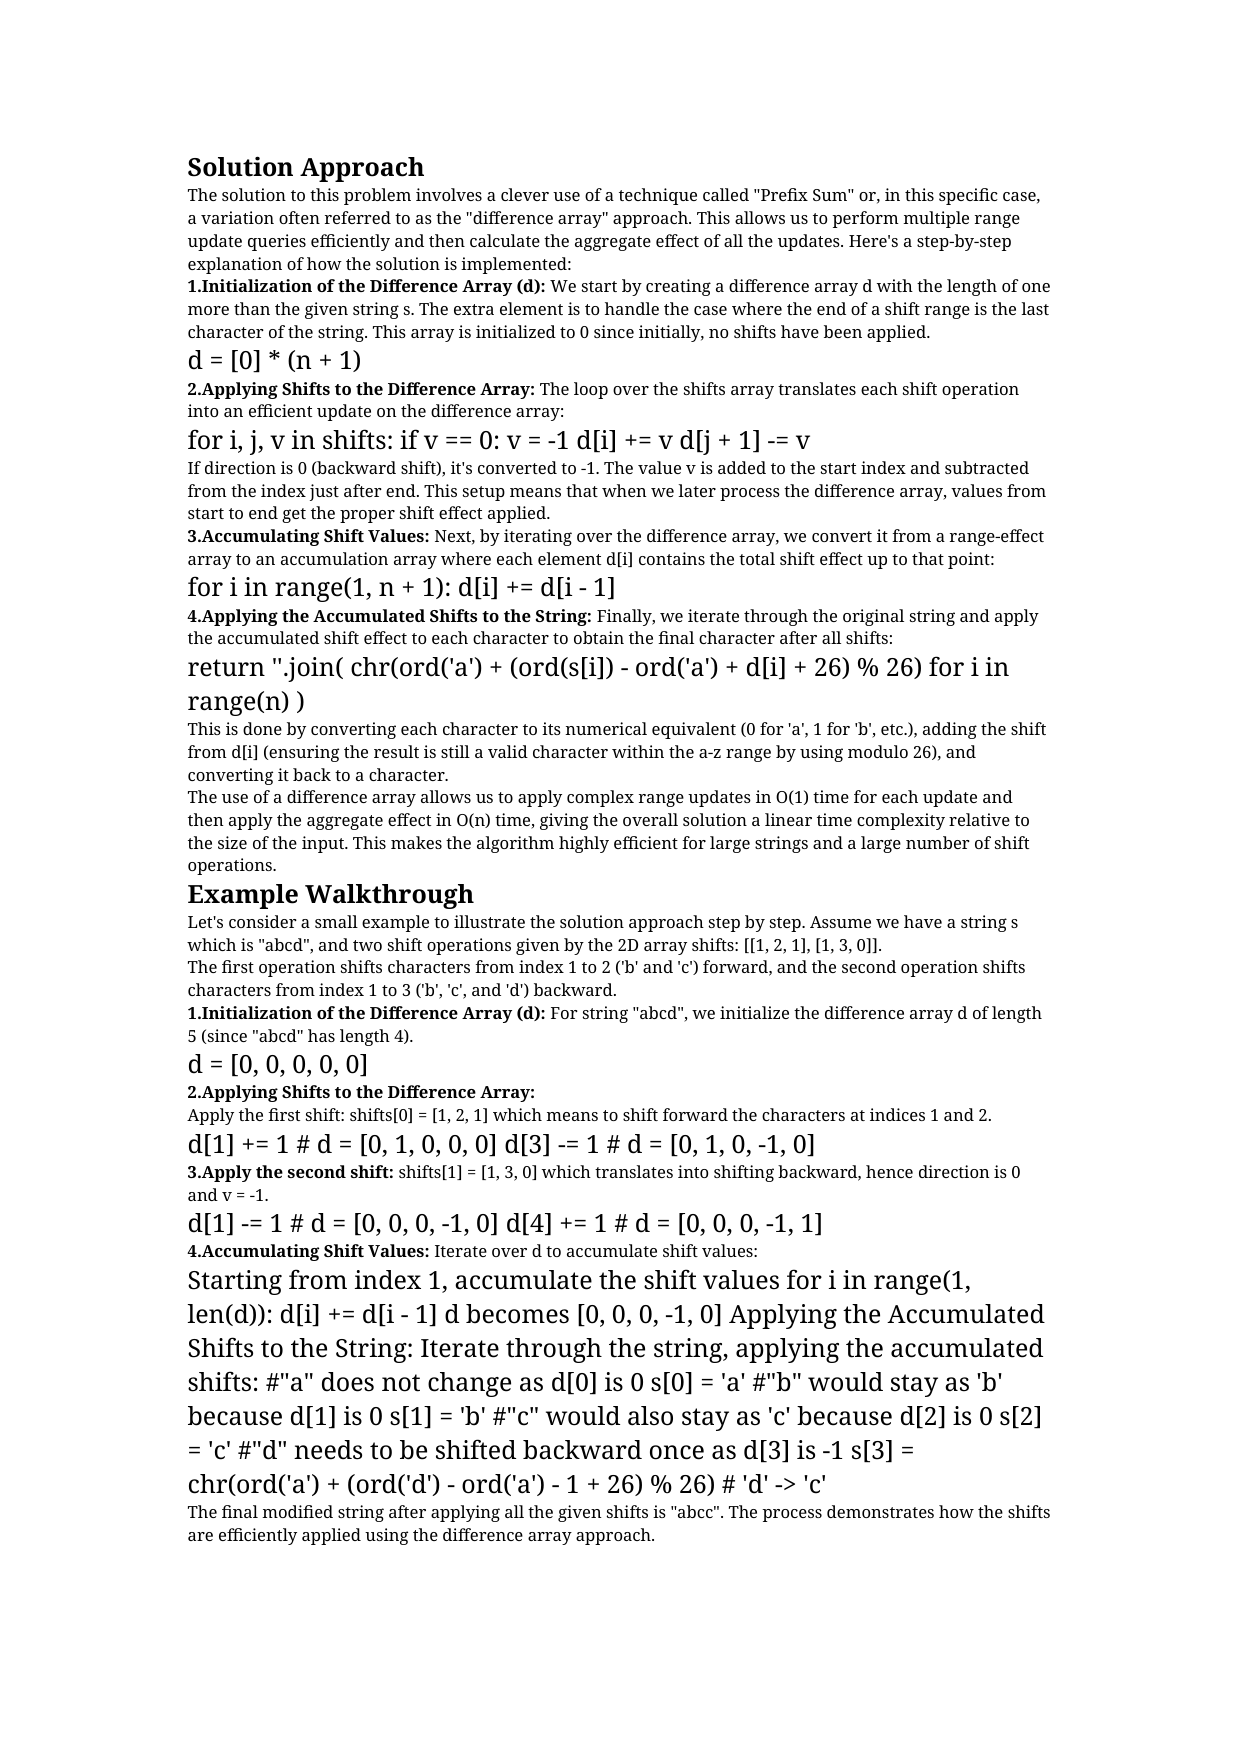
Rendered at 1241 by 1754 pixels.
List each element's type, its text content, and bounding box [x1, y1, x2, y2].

text d = [0, 0, 0, 0, 0] [187, 1047, 1053, 1081]
text The final modified string after applying all the given shifts is "abcc". The process demonstrates how the shifts are efficiently applied using the difference array approach. [187, 1501, 1053, 1547]
text Let's consider a small example to illustrate the solution approach step by step. Assume we have a string s which is "abcd", and two shift operations given by the 2D array shifts: [[1, 2, 1], [1, 3, 0]]. [187, 911, 1053, 956]
text Example Walkthrough [187, 877, 1053, 911]
text 3.Apply the second shift: shifts[1] = [1, 3, 0] which translates into shifting backward, hence direction is 0 and v = -1. [187, 1161, 1053, 1206]
text Solution Approach [187, 150, 1053, 184]
text The first operation shifts characters from index 1 to 2 ('b' and 'c') forward, and the second operation shifts characters from index 1 to 3 ('b', 'c', and 'd') backward. [187, 956, 1053, 1002]
text 2.Applying Shifts to the Difference Array: The loop over the shifts array translates each shift operation into an efficient update on the difference array: [187, 377, 1053, 422]
text return ''.join( chr(ord('a') + (ord(s[i]) - ord('a') + d[i] + 26) % 26) for i in range(n) ) [187, 649, 1053, 718]
text If direction is 0 (backward shift), it's converted to -1. The value v is added to the start index and subtracted from the index just after end. This setup means that when we later process the difference array, values from start to end get the proper shift effect applied. [187, 457, 1053, 525]
text The solution to this problem involves a clever use of a technique called "Prefix Sum" or, in this specific case, a variation often referred to as the "difference array" approach. This allows us to perform multiple range update queries efficiently and then calculate the aggregate effect of all the updates. Here's a step-by-step explanation of how the solution is implemented: [187, 184, 1053, 275]
text 3.Accumulating Shift Values: Next, by iterating over the difference array, we convert it from a range-effect array to an accumulation array where each element d[i] contains the total shift effect up to that point: [187, 525, 1053, 570]
text d = [0] * (n + 1) [187, 343, 1053, 377]
text 4.Accumulating Shift Values: Iterate over d to accumulate shift values: [187, 1240, 1053, 1263]
text for i, j, v in shifts: if v == 0: v = -1 d[i] += v d[j + 1] -= v [187, 422, 1053, 457]
text 2.Applying Shifts to the Difference Array: [187, 1081, 1053, 1104]
text The use of a difference array allows us to apply complex range updates in O(1) time for each update and then apply the aggregate effect in O(n) time, giving the overall solution a linear time complexity relative to the size of the input. This makes the algorithm highly efficient for large strings and a large number of shift operations. [187, 786, 1053, 877]
text This is done by converting each character to its numerical equivalent (0 for 'a', 1 for 'b', etc.), adding the shift from d[i] (ensuring the result is still a valid character within the a-z range by using modulo 26), and converting it back to a character. [187, 718, 1053, 786]
text Apply the first shift: shifts[0] = [1, 2, 1] which means to shift forward the characters at indices 1 and 2. [187, 1104, 1053, 1126]
text Starting from index 1, accumulate the shift values for i in range(1, len(d)): d[i] += d[i - 1] d becomes [0, 0, 0, -1, 0] Applying the Accumulated Shifts to the String: Iterate through the string, applying the accumulated shifts: #"a" does not change as d[0] is 0 s[0] = 'a' #"b" would stay as 'b' because d[1] is 0 s[1] = 'b' #"c" would also stay as 'c' because d[2] is 0 s[2] = 'c' #"d" needs to be shifted backward once as d[3] is -1 s[3] = chr(ord('a') + (ord('d') - ord('a') - 1 + 26) % 26) # 'd' -> 'c' [187, 1263, 1053, 1501]
text d[1] -= 1 # d = [0, 0, 0, -1, 0] d[4] += 1 # d = [0, 0, 0, -1, 1] [187, 1206, 1053, 1240]
text for i in range(1, n + 1): d[i] += d[i - 1] [187, 570, 1053, 604]
text 1.Initialization of the Difference Array (d): For string "abcd", we initialize the difference array d of length 5 (since "abcd" has length 4). [187, 1002, 1053, 1047]
text 1.Initialization of the Difference Array (d): We start by creating a difference array d with the length of one more than the given string s. The extra element is to handle the case where the end of a shift range is the last character of the string. This array is initialized to 0 since initially, no shifts have been applied. [187, 275, 1053, 343]
text 4.Applying the Accumulated Shifts to the String: Finally, we iterate through the original string and apply the accumulated shift effect to each character to obtain the final character after all shifts: [187, 604, 1053, 649]
text d[1] += 1 # d = [0, 1, 0, 0, 0] d[3] -= 1 # d = [0, 1, 0, -1, 0] [187, 1126, 1053, 1161]
